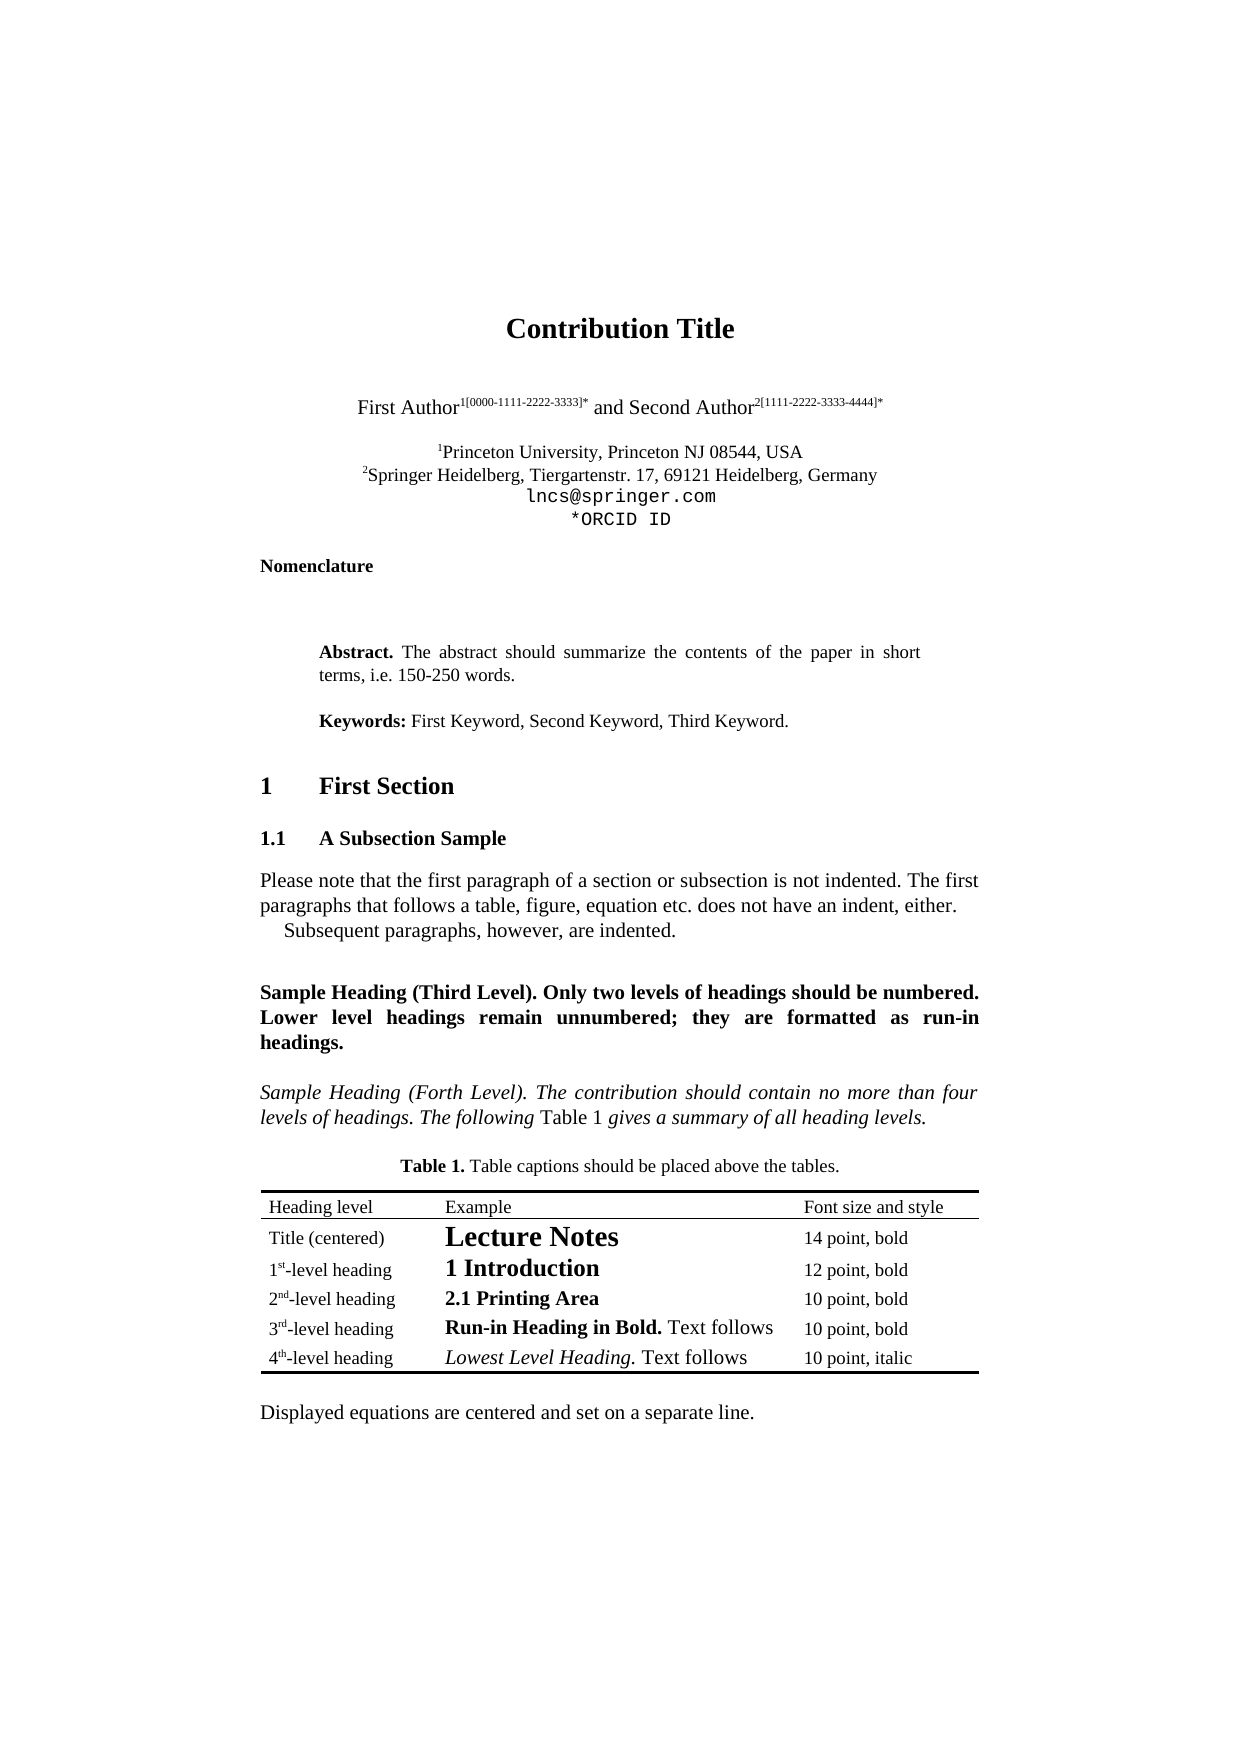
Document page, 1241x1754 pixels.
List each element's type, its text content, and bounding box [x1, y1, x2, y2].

subtitle A Subsection Sample [260, 825, 980, 850]
table_cell Lowest Level Heading. Text follows [438, 1341, 796, 1371]
table_cell Lecture Notes [438, 1219, 796, 1253]
text Abstract. The abstract should summarize the contents of the paper in short terms, i.e. 150-250 words. [319, 639, 921, 685]
table_cell 1 Introduction [438, 1253, 796, 1282]
table_cell 2.1 Printing Area [438, 1282, 796, 1312]
text Nomenclature [260, 554, 980, 577]
table_header Font size and style [796, 1193, 979, 1218]
text First Author1[0000-1111-2222-3333]* and Second Author2[1111-2222-3333-4444]* [260, 394, 980, 419]
table_cell 12 point, bold [796, 1253, 979, 1282]
subtitle First Section [260, 769, 980, 800]
table_cell 10 point, bold [796, 1282, 979, 1312]
text Displayed equations are centered and set on a separate line. [260, 1399, 980, 1424]
table_cell 3rd-level heading [261, 1312, 437, 1341]
table_cell 4th-level heading [261, 1341, 437, 1371]
table_cell 10 point, italic [796, 1341, 979, 1371]
text Please note that the first paragraph of a section or subsection is not indented. The first paragraphs that follows a table, figure, equation etc. does not have an indent, either. [260, 867, 980, 917]
table_header Example [438, 1193, 796, 1218]
table_cell 1st-level heading [261, 1253, 437, 1282]
text 1Princeton University, Princeton NJ 08544, USA [260, 439, 980, 462]
subtitle Sample Heading (Third Level). Only two levels of headings should be numbered. Lower level headings remain unnumbered; they are formatted as run-in headings. [260, 979, 980, 1054]
text 2Springer Heidelberg, Tiergartenstr. 17, 69121 Heidelberg, Germany lncs@springer.com [260, 462, 980, 508]
table_cell Run-in Heading in Bold. Text follows [438, 1312, 796, 1341]
table_header Heading level [261, 1193, 437, 1218]
text *ORCID ID [260, 508, 980, 531]
table_cell 10 point, bold [796, 1312, 979, 1341]
text Table 1. Table captions should be placed above the tables. [260, 1154, 980, 1177]
text Keywords: First Keyword, Second Keyword, Third Keyword. [319, 708, 921, 731]
table_cell 2nd-level heading [261, 1282, 437, 1312]
title Contribution Title [260, 307, 980, 344]
text Subsequent paragraphs, however, are indented. [260, 917, 980, 942]
subtitle Sample Heading (Forth Level). The contribution should contain no more than four levels of headings. The following Table 1 gives a summary of all heading levels. [260, 1079, 980, 1129]
table_cell 14 point, bold [796, 1219, 979, 1253]
table_cell Title (centered) [261, 1219, 437, 1253]
